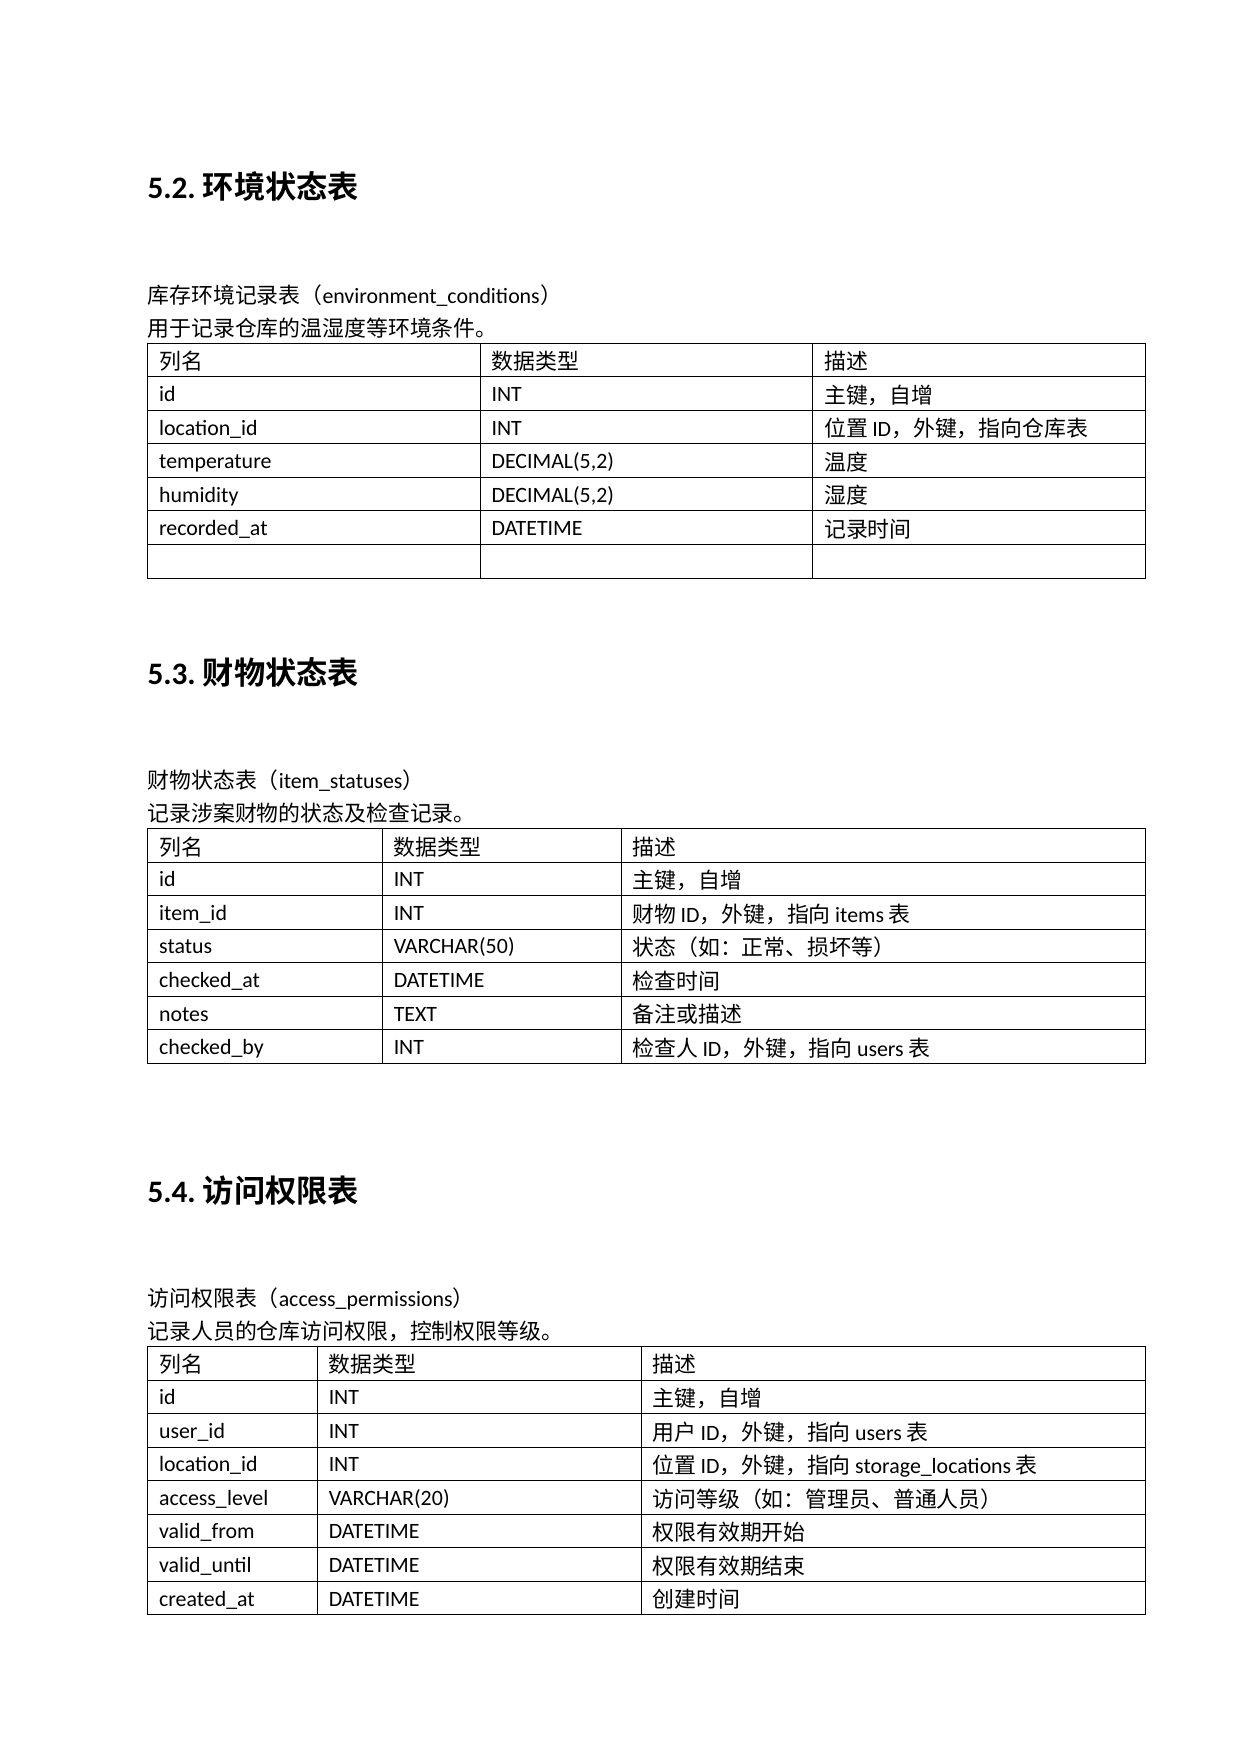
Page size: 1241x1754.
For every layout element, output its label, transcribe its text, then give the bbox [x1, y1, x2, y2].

table_cell VARCHAR(20) [318, 1481, 641, 1514]
table_header 列名 [148, 829, 382, 862]
table_cell temperature [148, 444, 480, 477]
text 记录人员的仓库访问权限，控制权限等级。 [147, 1313, 1122, 1346]
table_header 描述 [642, 1347, 1145, 1379]
table_header 数据类型 [318, 1347, 641, 1379]
table_cell INT [318, 1414, 641, 1447]
table_cell created_at [148, 1582, 317, 1614]
subtitle 财物状态表 [147, 638, 1122, 703]
table_cell INT [318, 1448, 641, 1480]
text 用于记录仓库的温湿度等环境条件。 [147, 310, 1122, 343]
table_cell [148, 545, 480, 577]
table_header 描述 [622, 829, 1145, 862]
table_cell 检查时间 [622, 963, 1145, 996]
text 记录涉案财物的状态及检查记录。 [147, 796, 1122, 828]
table_cell 创建时间 [642, 1582, 1145, 1614]
table_cell 备注或描述 [622, 997, 1145, 1029]
table_cell 主键，自增 [622, 863, 1145, 895]
table_cell location_id [148, 1448, 317, 1480]
table_cell DATETIME [318, 1548, 641, 1581]
table_cell id [148, 863, 382, 895]
table_header 数据类型 [481, 344, 812, 376]
table_cell 财物ID，外键，指向items表 [622, 896, 1145, 929]
table_header 列名 [148, 1347, 317, 1379]
table_header 列名 [148, 344, 480, 376]
table_cell valid_from [148, 1515, 317, 1547]
table_cell VARCHAR(50) [383, 930, 621, 962]
table_cell 权限有效期开始 [642, 1515, 1145, 1547]
table_cell 位置ID，外键，指向仓库表 [813, 411, 1145, 443]
table_cell 湿度 [813, 478, 1145, 510]
table_cell id [148, 377, 480, 410]
subtitle 访问权限表 [147, 1156, 1122, 1221]
subtitle 环境状态表 [147, 153, 1122, 218]
table_cell [813, 545, 1145, 577]
table_cell INT [383, 896, 621, 929]
text 访问权限表（access_permissions） [147, 1281, 1122, 1313]
text 库存环境记录表（environment_conditions） [147, 278, 1122, 310]
table_cell 温度 [813, 444, 1145, 477]
table_cell DATETIME [318, 1515, 641, 1547]
table_cell INT [481, 411, 812, 443]
table_cell DECIMAL(5,2) [481, 478, 812, 510]
table_cell location_id [148, 411, 480, 443]
table_cell access_level [148, 1481, 317, 1514]
table_cell INT [383, 863, 621, 895]
table_cell 主键，自增 [813, 377, 1145, 410]
table_cell DECIMAL(5,2) [481, 444, 812, 477]
table_cell status [148, 930, 382, 962]
table_cell valid_until [148, 1548, 317, 1581]
table_cell 状态（如：正常、损坏等） [622, 930, 1145, 962]
table_cell 检查人ID，外键，指向users表 [622, 1030, 1145, 1063]
table_cell 记录时间 [813, 511, 1145, 544]
table_cell INT [383, 1030, 621, 1063]
table_cell INT [481, 377, 812, 410]
table_cell id [148, 1381, 317, 1413]
table_cell DATETIME [383, 963, 621, 996]
table_cell item_id [148, 896, 382, 929]
text 财物状态表（item_statuses） [147, 763, 1122, 796]
table_header 数据类型 [383, 829, 621, 862]
table_cell [481, 545, 812, 577]
table_header 描述 [813, 344, 1145, 376]
table_cell checked_by [148, 1030, 382, 1063]
table_cell checked_at [148, 963, 382, 996]
table_cell 用户ID，外键，指向users表 [642, 1414, 1145, 1447]
table_cell 位置ID，外键，指向storage_locations表 [642, 1448, 1145, 1480]
table_cell recorded_at [148, 511, 480, 544]
table_cell 访问等级（如：管理员、普通人员） [642, 1481, 1145, 1514]
table_cell DATETIME [481, 511, 812, 544]
table_cell humidity [148, 478, 480, 510]
table_cell DATETIME [318, 1582, 641, 1614]
table_cell 主键，自增 [642, 1381, 1145, 1413]
table_cell INT [318, 1381, 641, 1413]
table_cell notes [148, 997, 382, 1029]
table_cell 权限有效期结束 [642, 1548, 1145, 1581]
table_cell user_id [148, 1414, 317, 1447]
table_cell TEXT [383, 997, 621, 1029]
